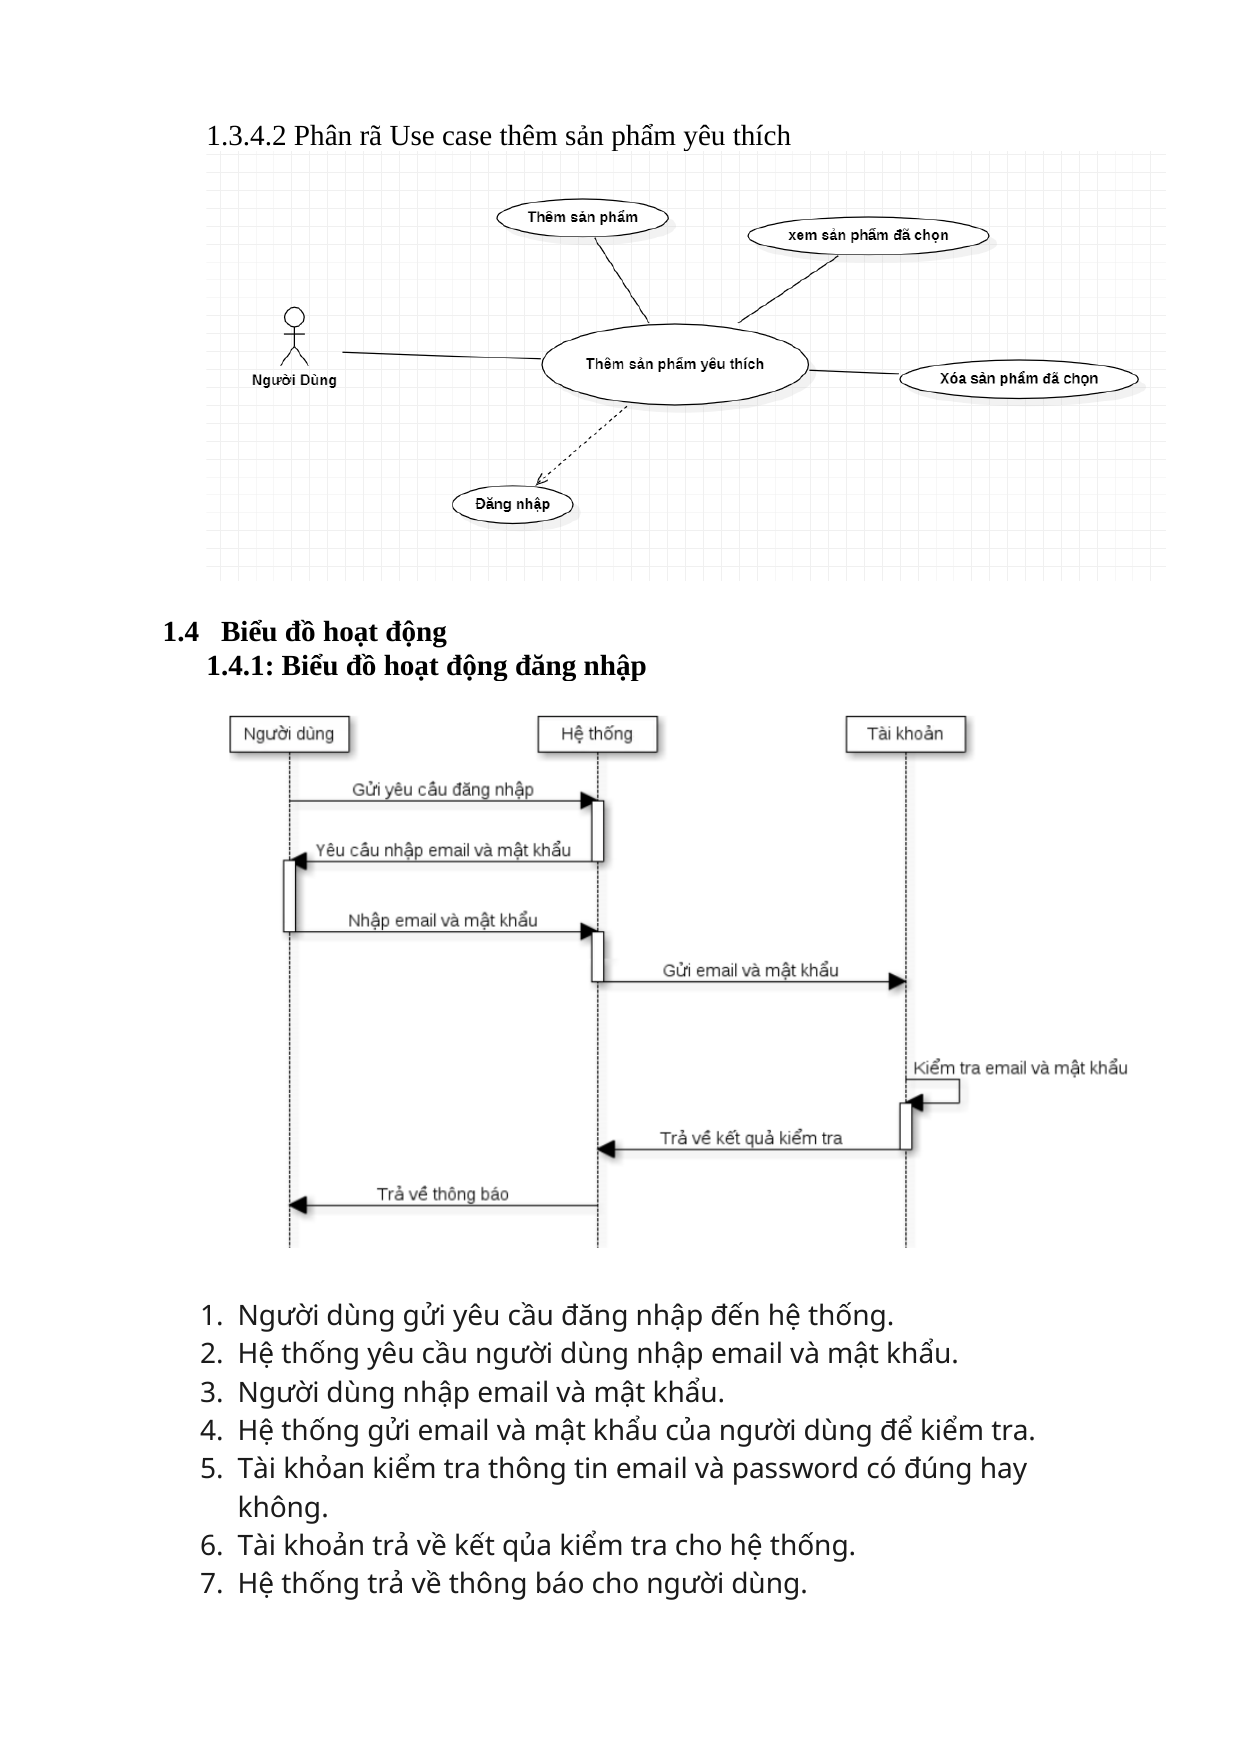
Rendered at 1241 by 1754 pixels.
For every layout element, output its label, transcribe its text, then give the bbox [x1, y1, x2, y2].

picture [206, 151, 1166, 581]
list 1.3.4.2 Phân rã Use case thêm sản phẩm yêu thích [206, 118, 1122, 151]
list Hệ thống trả về thông báo cho người dùng. [200, 1563, 1122, 1602]
list Biểu đồ hoạt động [162, 614, 1122, 648]
list Hệ thống gửi email và mật khẩu của người dùng để kiểm tra. [200, 1410, 1122, 1448]
list Người dùng nhập email và mật khẩu. [200, 1372, 1122, 1410]
list Tài khoản trả về kết qủa kiểm tra cho hệ thống. [200, 1525, 1122, 1563]
list Người dùng gửi yêu cầu đăng nhập đến hệ thống. [200, 1295, 1122, 1333]
picture [206, 681, 1166, 1258]
list Hệ thống yêu cầu người dùng nhập email và mật khẩu. [200, 1333, 1122, 1372]
list Tài khỏan kiểm tra thông tin email và password có đúng hay không. [200, 1448, 1122, 1525]
list 1.4.1: Biểu đồ hoạt động đăng nhập [206, 648, 1122, 681]
